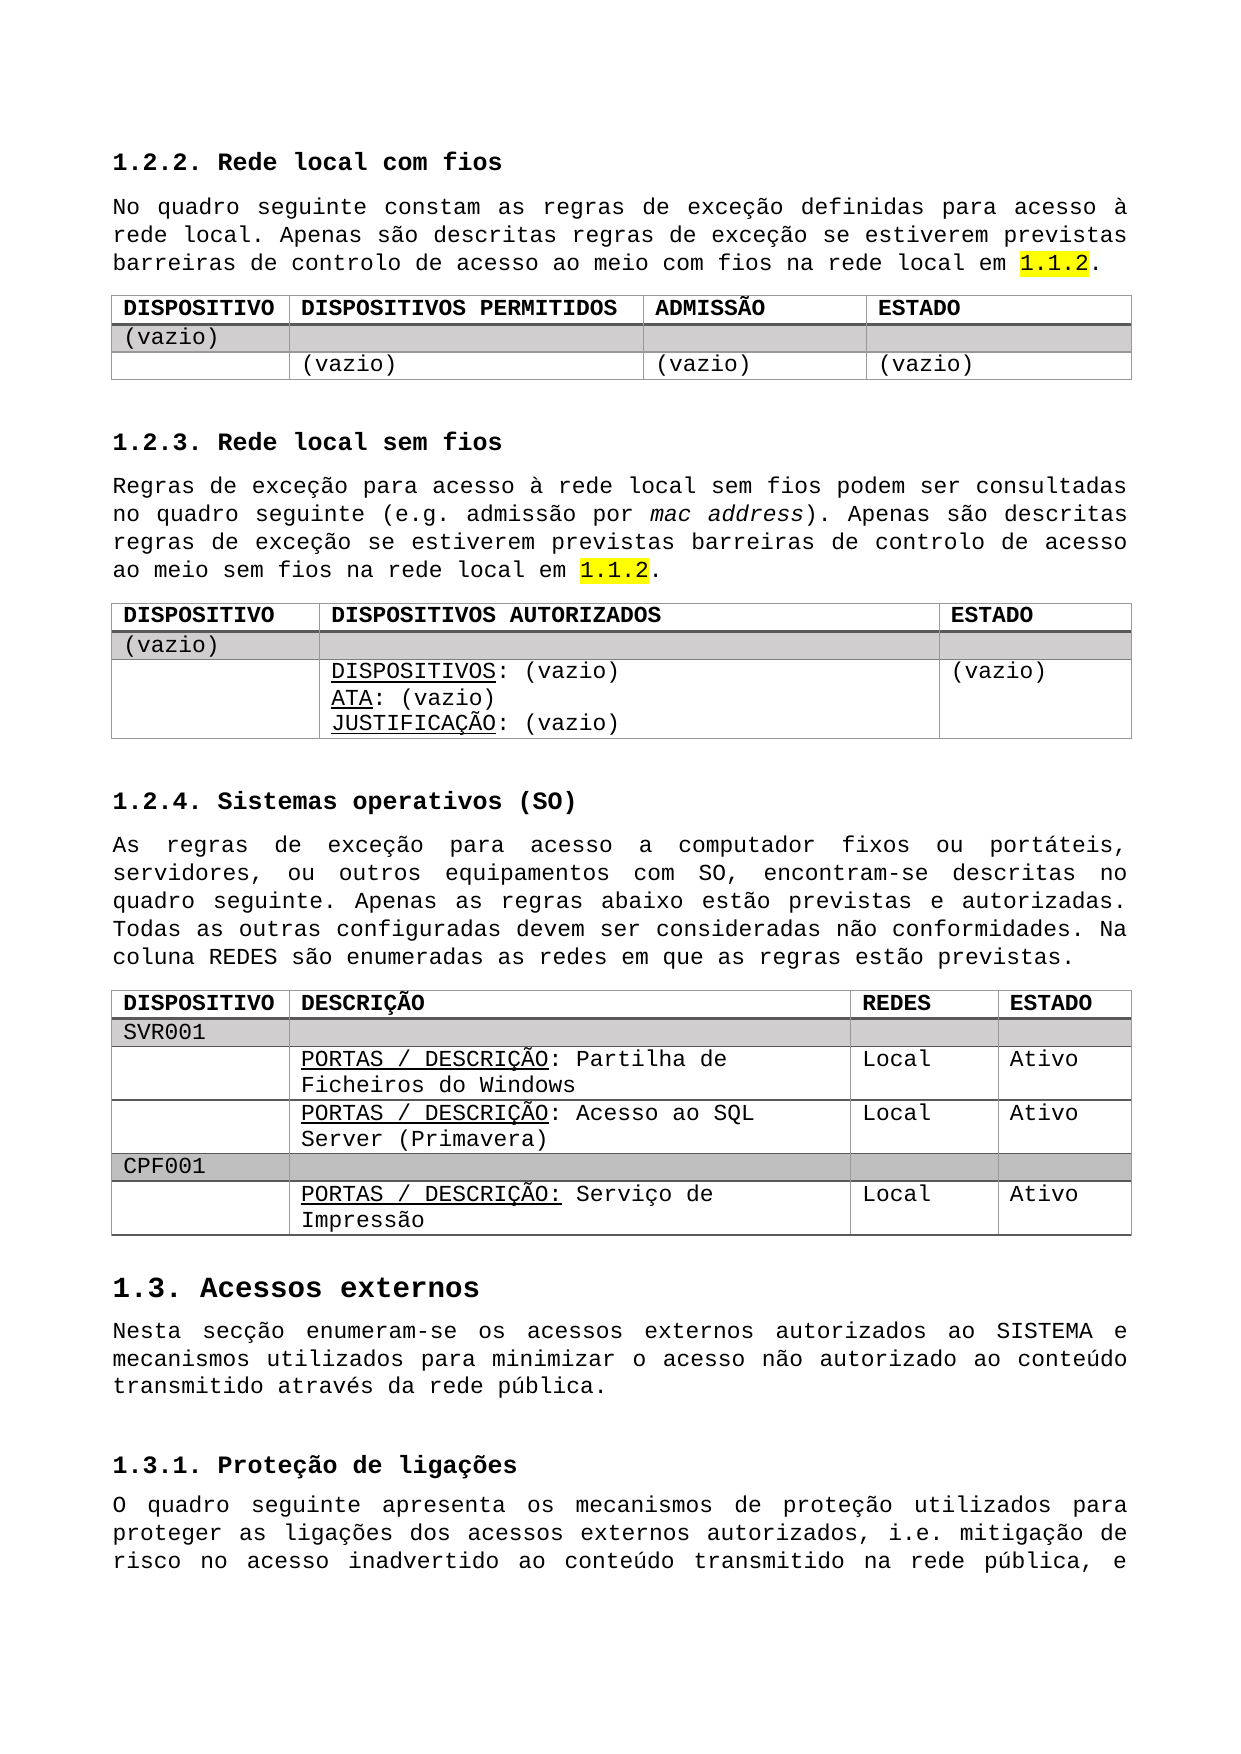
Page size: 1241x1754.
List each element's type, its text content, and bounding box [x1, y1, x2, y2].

table_cell [940, 633, 1131, 659]
table_header ESTADO [999, 991, 1131, 1017]
text Proteção de ligações [112, 1453, 1128, 1481]
text Acessos externos [112, 1273, 1128, 1306]
table_cell [999, 1154, 1131, 1180]
table_cell (vazio) [290, 353, 643, 378]
table_cell [112, 353, 289, 378]
table_cell [290, 326, 643, 351]
table_cell (vazio) [940, 660, 1131, 738]
table_header DISPOSITIVO [112, 991, 289, 1017]
table_header DESCRIÇÃO [290, 991, 850, 1017]
table_header ESTADO [940, 604, 1131, 630]
table_header ESTADO [867, 296, 1131, 322]
table_cell [290, 1020, 850, 1046]
table_cell [112, 1047, 289, 1099]
table_cell (vazio) [112, 633, 319, 659]
table_cell [644, 326, 866, 351]
table_cell Local [851, 1182, 998, 1234]
table_cell Local [851, 1047, 998, 1099]
table_cell (vazio) [644, 353, 866, 378]
table_cell PORTAS / DESCRIÇÃO: Acesso ao SQL Server (Primavera) [290, 1101, 850, 1153]
text Nesta secção enumeram-se os acessos externos autorizados ao SISTEMA e mecanismos utilizados para minimizar o acesso não autorizado ao conteúdo transmitido através da rede pública. [112, 1319, 1128, 1401]
table_cell [112, 1182, 289, 1234]
table_header ADMISSÃO [644, 296, 866, 322]
table_cell [112, 660, 319, 738]
table_cell [851, 1020, 998, 1046]
table_cell PORTAS / DESCRIÇÃO: Partilha de Ficheiros do Windows [290, 1047, 850, 1099]
table_header DISPOSITIVOS PERMITIDOS [290, 296, 643, 322]
text No quadro seguinte constam as regras de exceção definidas para acesso à rede local. Apenas são descritas regras de exceção se estiverem previstas barreiras de controlo de acesso ao meio com fios na rede local em 10.1.2. [112, 195, 1128, 277]
table_header DISPOSITIVOS AUTORIZADOS [320, 604, 939, 630]
table_cell [999, 1020, 1131, 1046]
table_cell [290, 1154, 850, 1180]
text Sistemas operativos (SO) [112, 789, 1128, 817]
table_cell [867, 326, 1131, 351]
table_header DISPOSITIVO [112, 296, 289, 322]
table_cell Ativo [999, 1101, 1131, 1153]
table_cell [851, 1154, 998, 1180]
table_cell Local [851, 1101, 998, 1153]
text Regras de exceção para acesso à rede local sem fios podem ser consultadas no quadro seguinte (e.g. admissão por mac address). Apenas são descritas regras de exceção se estiverem previstas barreiras de controlo de acesso ao meio sem fios na rede local em 10.1.2. [112, 474, 1128, 584]
table_cell Ativo [999, 1182, 1131, 1234]
table_cell SVR001 [112, 1020, 289, 1046]
table_cell Ativo [999, 1047, 1131, 1099]
text Rede local sem fios [112, 429, 1128, 458]
table_header DISPOSITIVO [112, 604, 319, 630]
text Rede local com fios [112, 150, 1128, 178]
table_cell PORTAS / DESCRIÇÃO: Serviço de Impressão [290, 1182, 850, 1234]
table_cell (vazio) [867, 353, 1131, 378]
table_cell [112, 1101, 289, 1153]
table_cell DISPOSITIVOS: (vazio) ATA: (vazio) JUSTIFICAÇÃO: (vazio) [320, 660, 939, 738]
table_cell [320, 633, 939, 659]
table_header REDES [851, 991, 998, 1017]
table_cell CPF001 [112, 1154, 289, 1180]
table_cell (vazio) [112, 326, 289, 351]
text As regras de exceção para acesso a computador fixos ou portáteis, servidores, ou outros equipamentos com SO, encontram-se descritas no quadro seguinte. Apenas as regras abaixo estão previstas e autorizadas. Todas as outras configuradas devem ser consideradas não conformidades. Na coluna REDES são enumeradas as redes em que as regras estão previstas. [112, 834, 1128, 971]
